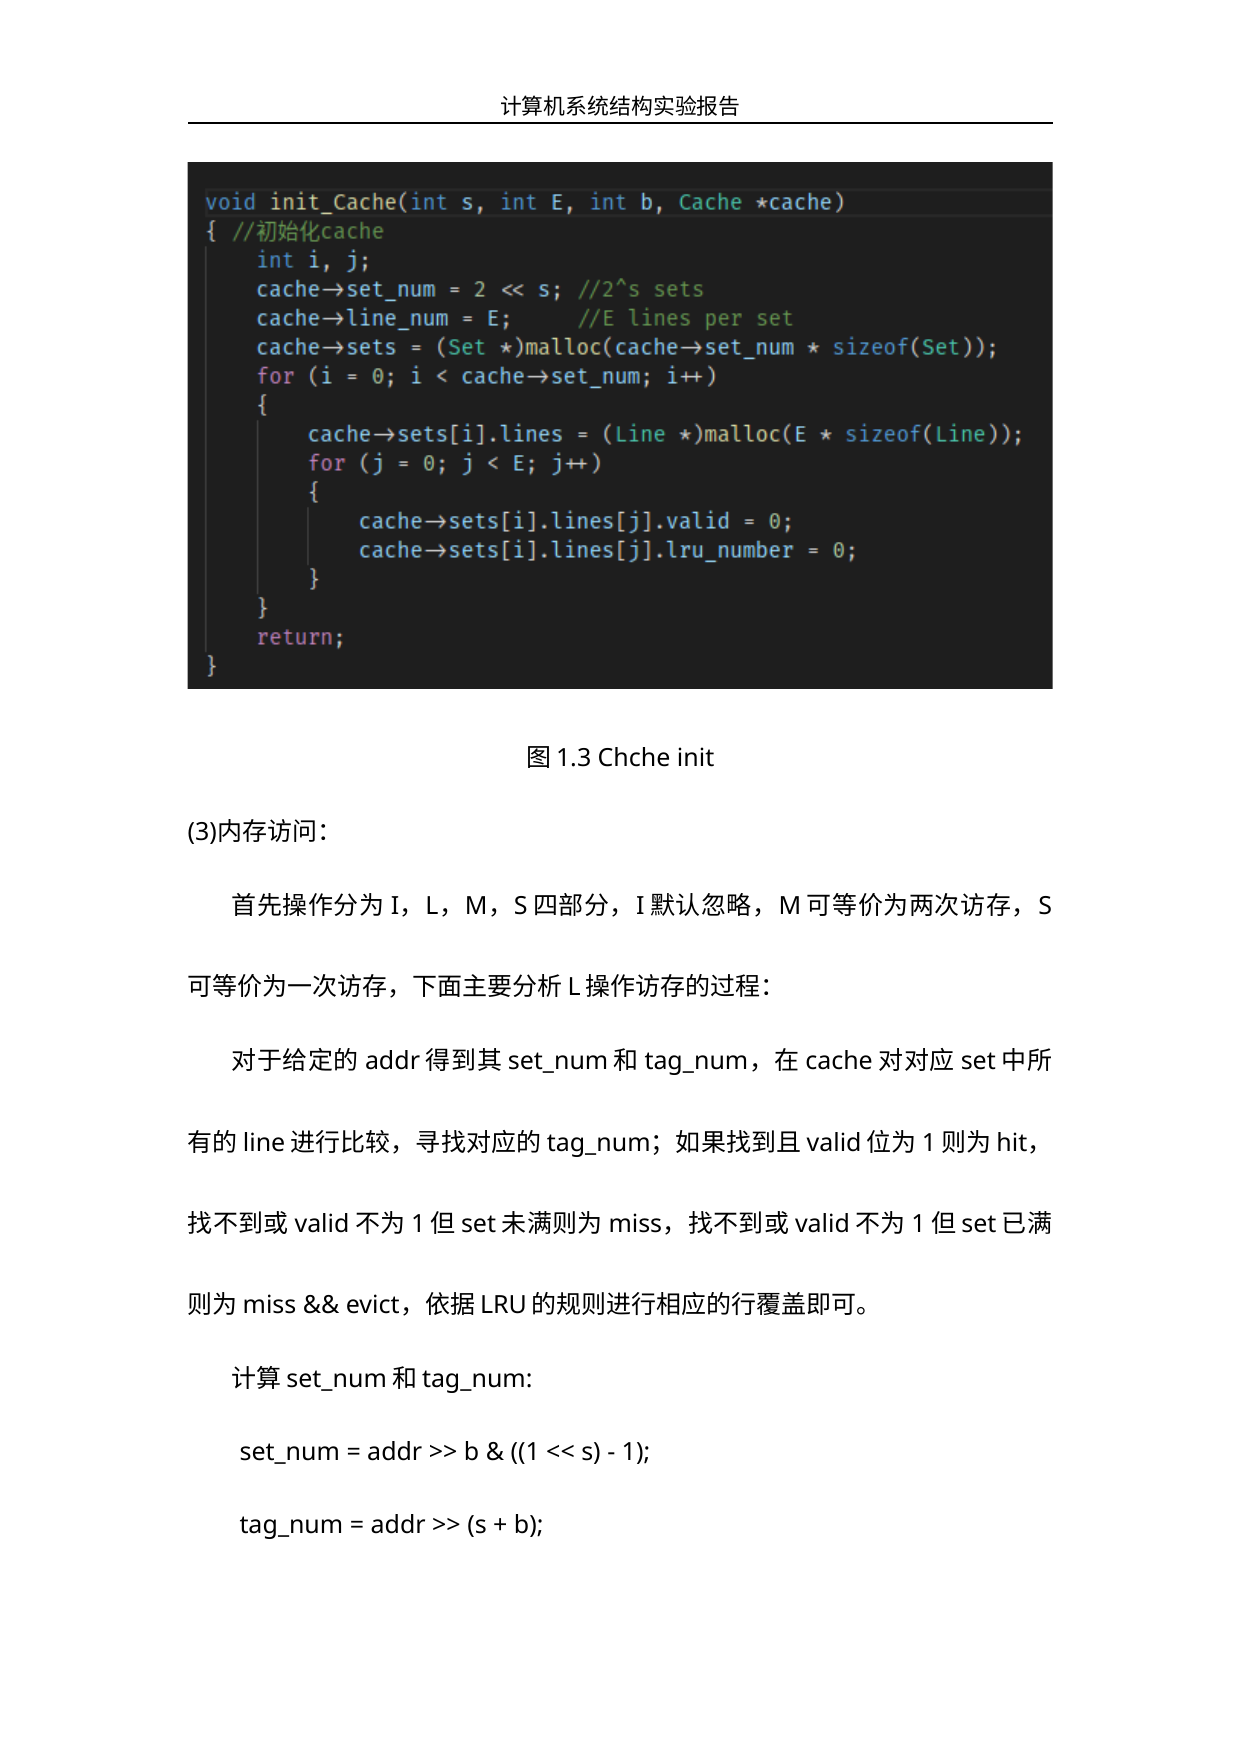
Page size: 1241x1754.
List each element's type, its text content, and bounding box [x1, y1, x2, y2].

picture [187, 162, 1053, 689]
text tag_num = addr >> (s + b); [187, 1492, 1053, 1557]
text 对于给定的addr得到其set_num和tag_num，在cache对对应set中所有的line进行比较，寻找对应的tag_num；如果找到且valid位为1则为hit，找不到或valid不为1但set未满则为miss，找不到或valid不为1但set已满则为miss && evict，依据LRU的规则进行相应的行覆盖即可。 [187, 1026, 1053, 1335]
text 计算set_num和tag_num: [187, 1344, 1053, 1409]
text (3)内存访问： [187, 797, 1053, 862]
text set_num = addr >> b & ((1 << s) - 1); [187, 1418, 1053, 1483]
text 首先操作分为I，L，M，S四部分，I默认忽略，M可等价为两次访存，S可等价为一次访存，下面主要分析L操作访存的过程： [187, 871, 1053, 1017]
text 图1.3 Chche init [187, 723, 1053, 788]
